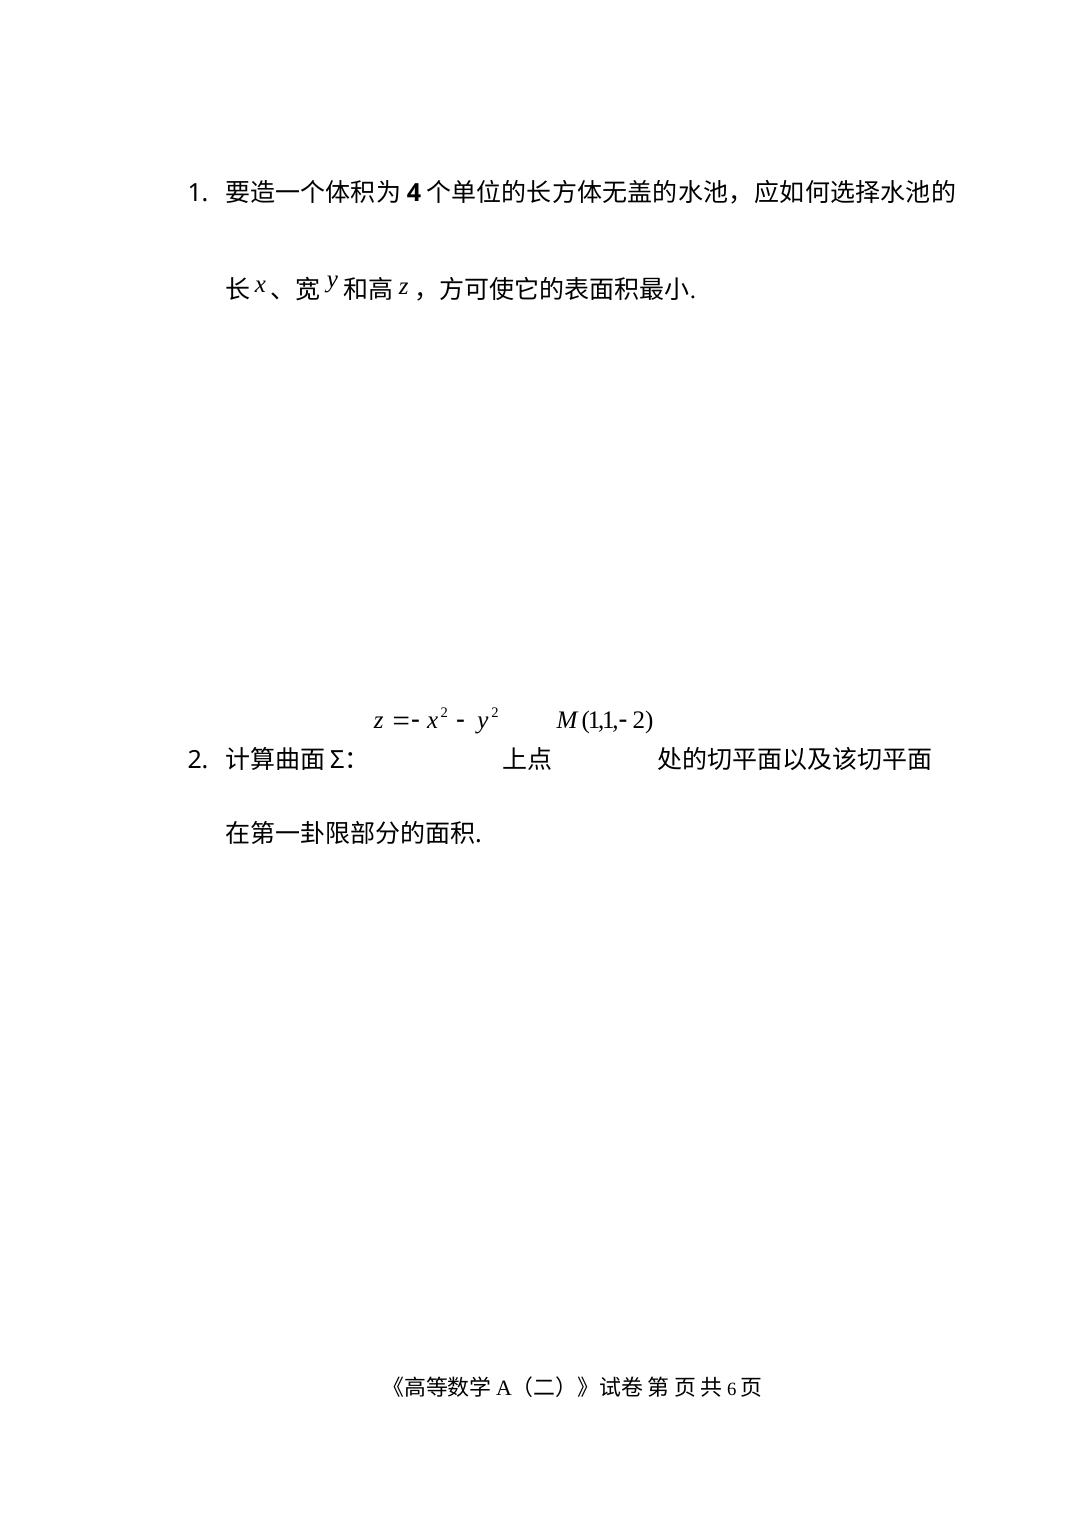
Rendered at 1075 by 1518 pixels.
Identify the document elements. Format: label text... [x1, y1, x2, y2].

list 要造一个体积为4个单位的长方体无盖的水池，应如何选择水池的长、宽和高，方可使它的表面积最小. [187, 158, 957, 320]
list 计算曲面Σ：上点处的切平面以及该切平面在第一卦限部分的面积. [187, 701, 957, 864]
